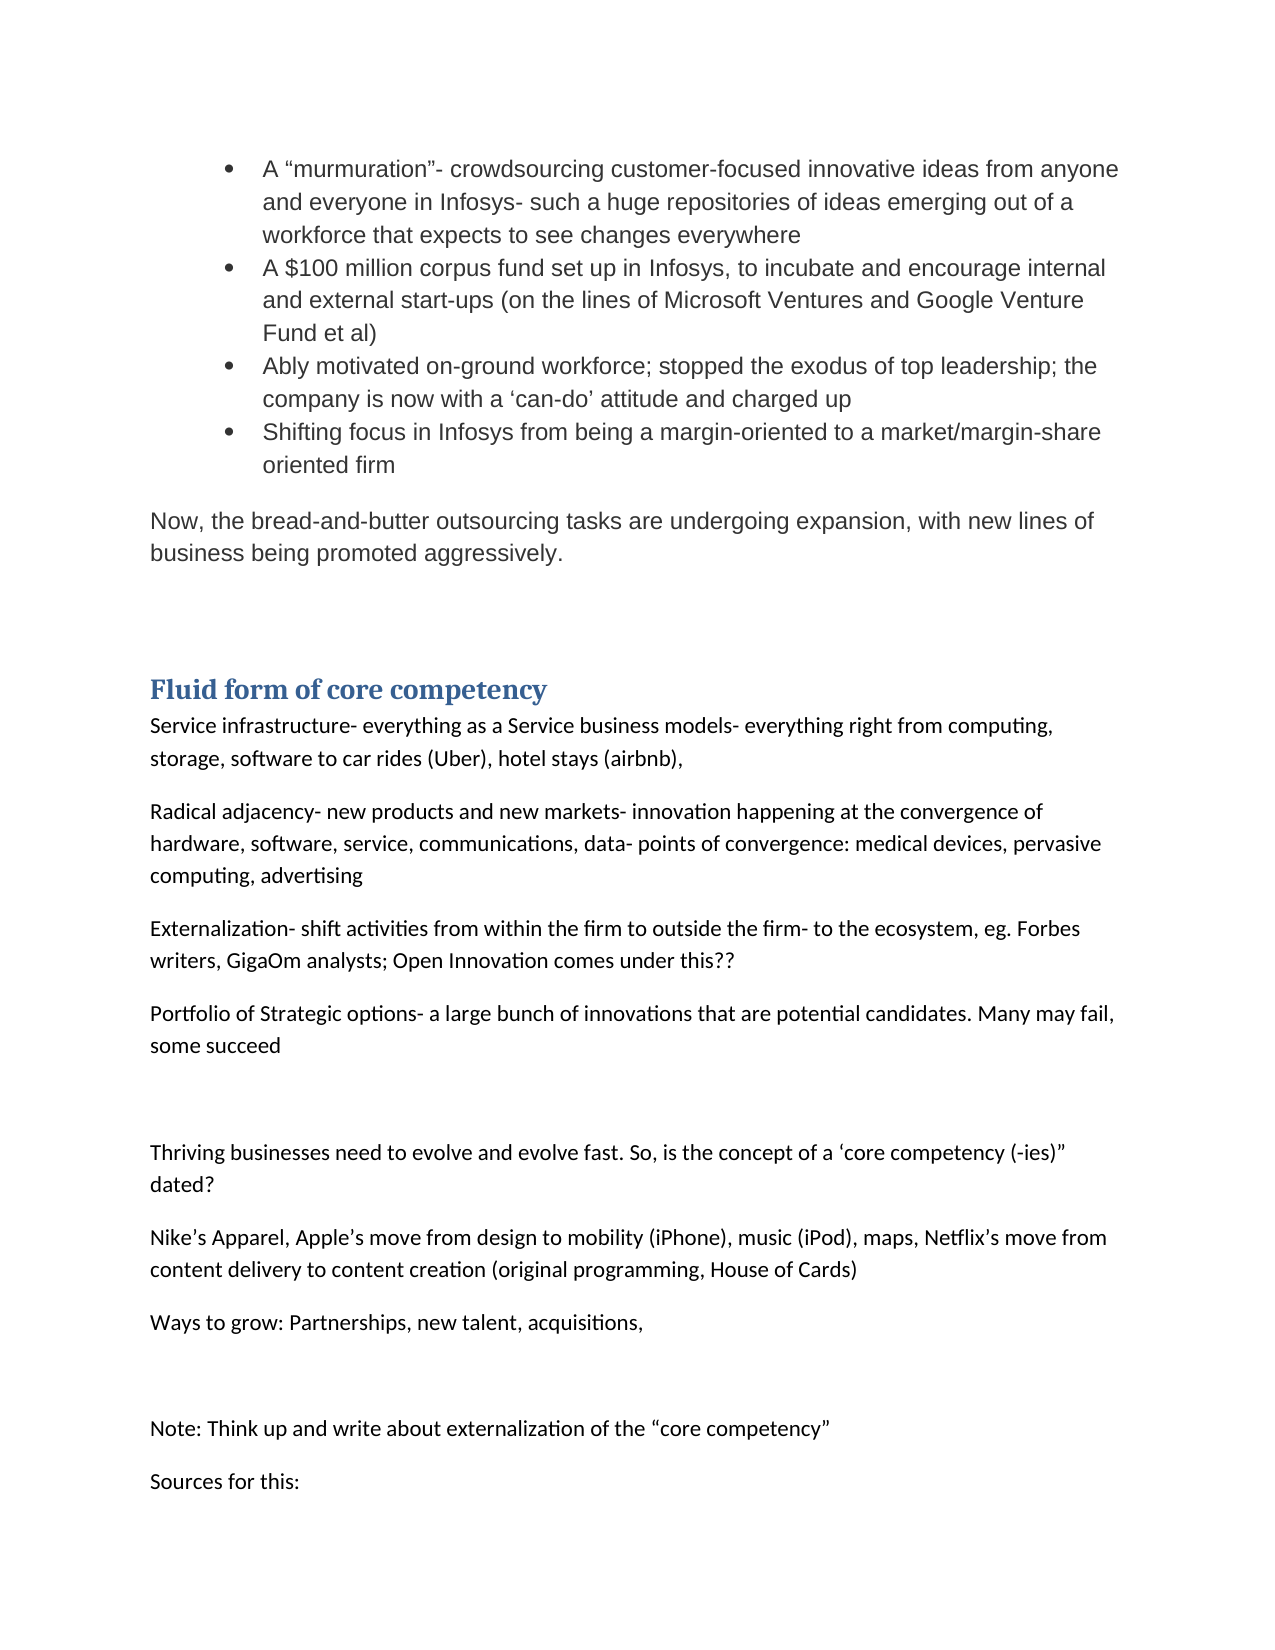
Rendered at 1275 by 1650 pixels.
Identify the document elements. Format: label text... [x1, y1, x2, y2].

text Nike’s Apparel, Apple’s move from design to mobility (iPhone), music (iPod), maps, Netflix’s move from content delivery to content creation (original programming, House of Cards) [150, 1223, 1125, 1283]
text Radical adjacency- new products and new markets- innovation happening at the convergence of hardware, software, service, communications, data- points of convergence: medical devices, pervasive computing, advertising [150, 797, 1125, 889]
subtitle Fluid form of core competency [150, 673, 1125, 707]
text Externalization- shift activities from within the firm to outside the firm- to the ecosystem, eg. Forbes writers, GigaOm analysts; Open Innovation comes under this?? [150, 914, 1125, 974]
list Shifting focus in Infosys from being a margin-oriented to a market/margin-share oriented firm [225, 412, 1125, 478]
list A “murmuration”- crowdsourcing customer-focused innovative ideas from anyone and everyone in Infosys- such a huge repositories of ideas emerging out of a workforce that expects to see changes everywhere [225, 150, 1125, 248]
list A $100 million corpus fund set up in Infosys, to incubate and encourage internal and external start-ups (on the lines of Microsoft Ventures and Google Venture Fund et al) [225, 248, 1125, 347]
text Service infrastructure- everything as a Service business models- everything right from computing, storage, software to car rides (Uber), hotel stays (airbnb), [150, 712, 1125, 772]
list Ably motivated on-ground workforce; stopped the exodus of top leadership; the company is now with a ‘can-do’ attitude and charged up [225, 347, 1125, 412]
text Thriving businesses need to evolve and evolve fast. So, is the concept of a ‘core competency (-ies)” dated? [150, 1138, 1125, 1198]
text Ways to grow: Partnerships, new talent, acquisitions, [150, 1308, 1125, 1336]
text Note: Think up and write about externalization of the “core competency” [150, 1414, 1125, 1442]
text Sources for this: [150, 1467, 1125, 1495]
text Now, the bread-and-butter outsourcing tasks are undergoing expansion, with new lines of business being promoted aggressively. [150, 507, 1125, 567]
text Portfolio of Strategic options- a large bunch of innovations that are potential candidates. Many may fail, some succeed [150, 999, 1125, 1060]
